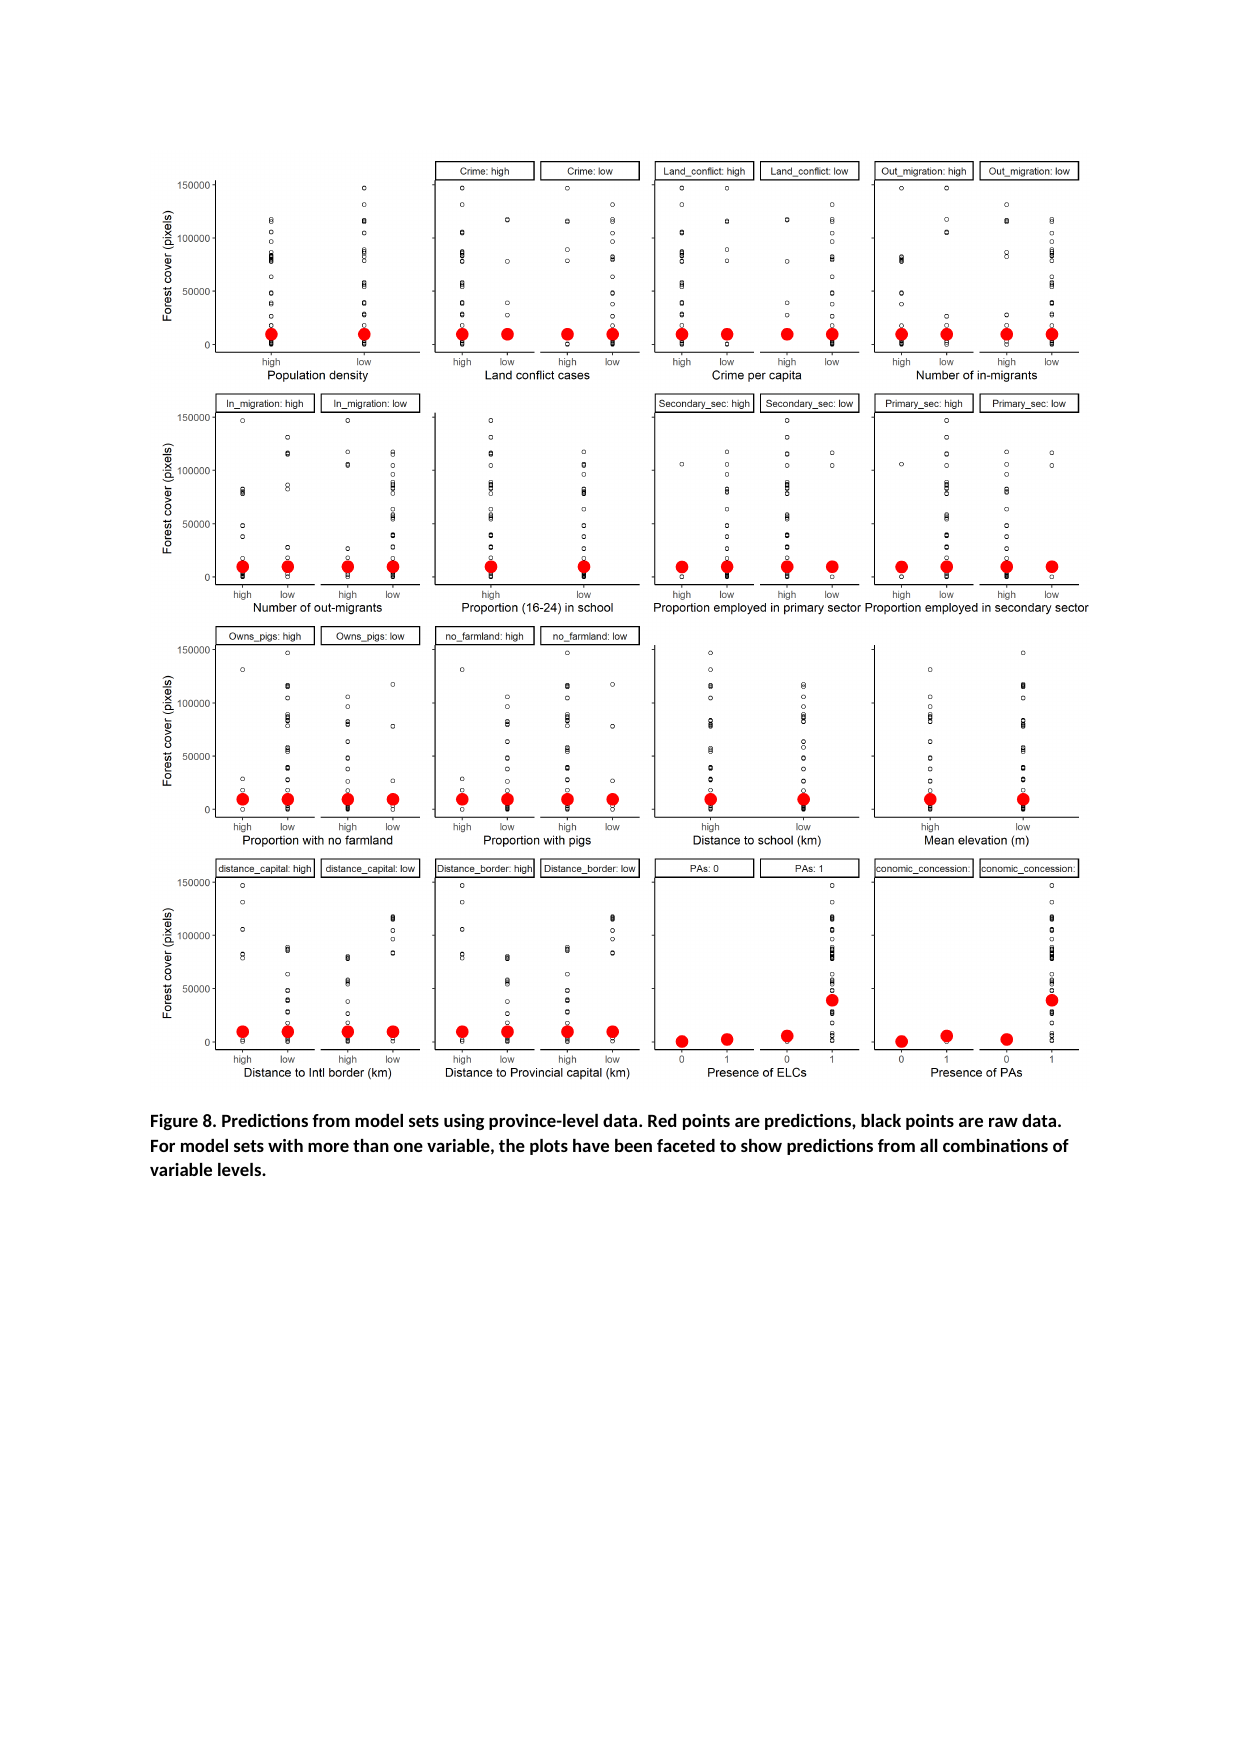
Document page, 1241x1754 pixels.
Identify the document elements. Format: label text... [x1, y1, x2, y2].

picture [150, 150, 1091, 1091]
text Figure 8. Predictions from model sets using province-level data. Red points are predictions, black points are raw data. For model sets with more than one variable, the plots have been faceted to show predictions from all combinations of variable levels. [150, 1109, 1090, 1181]
